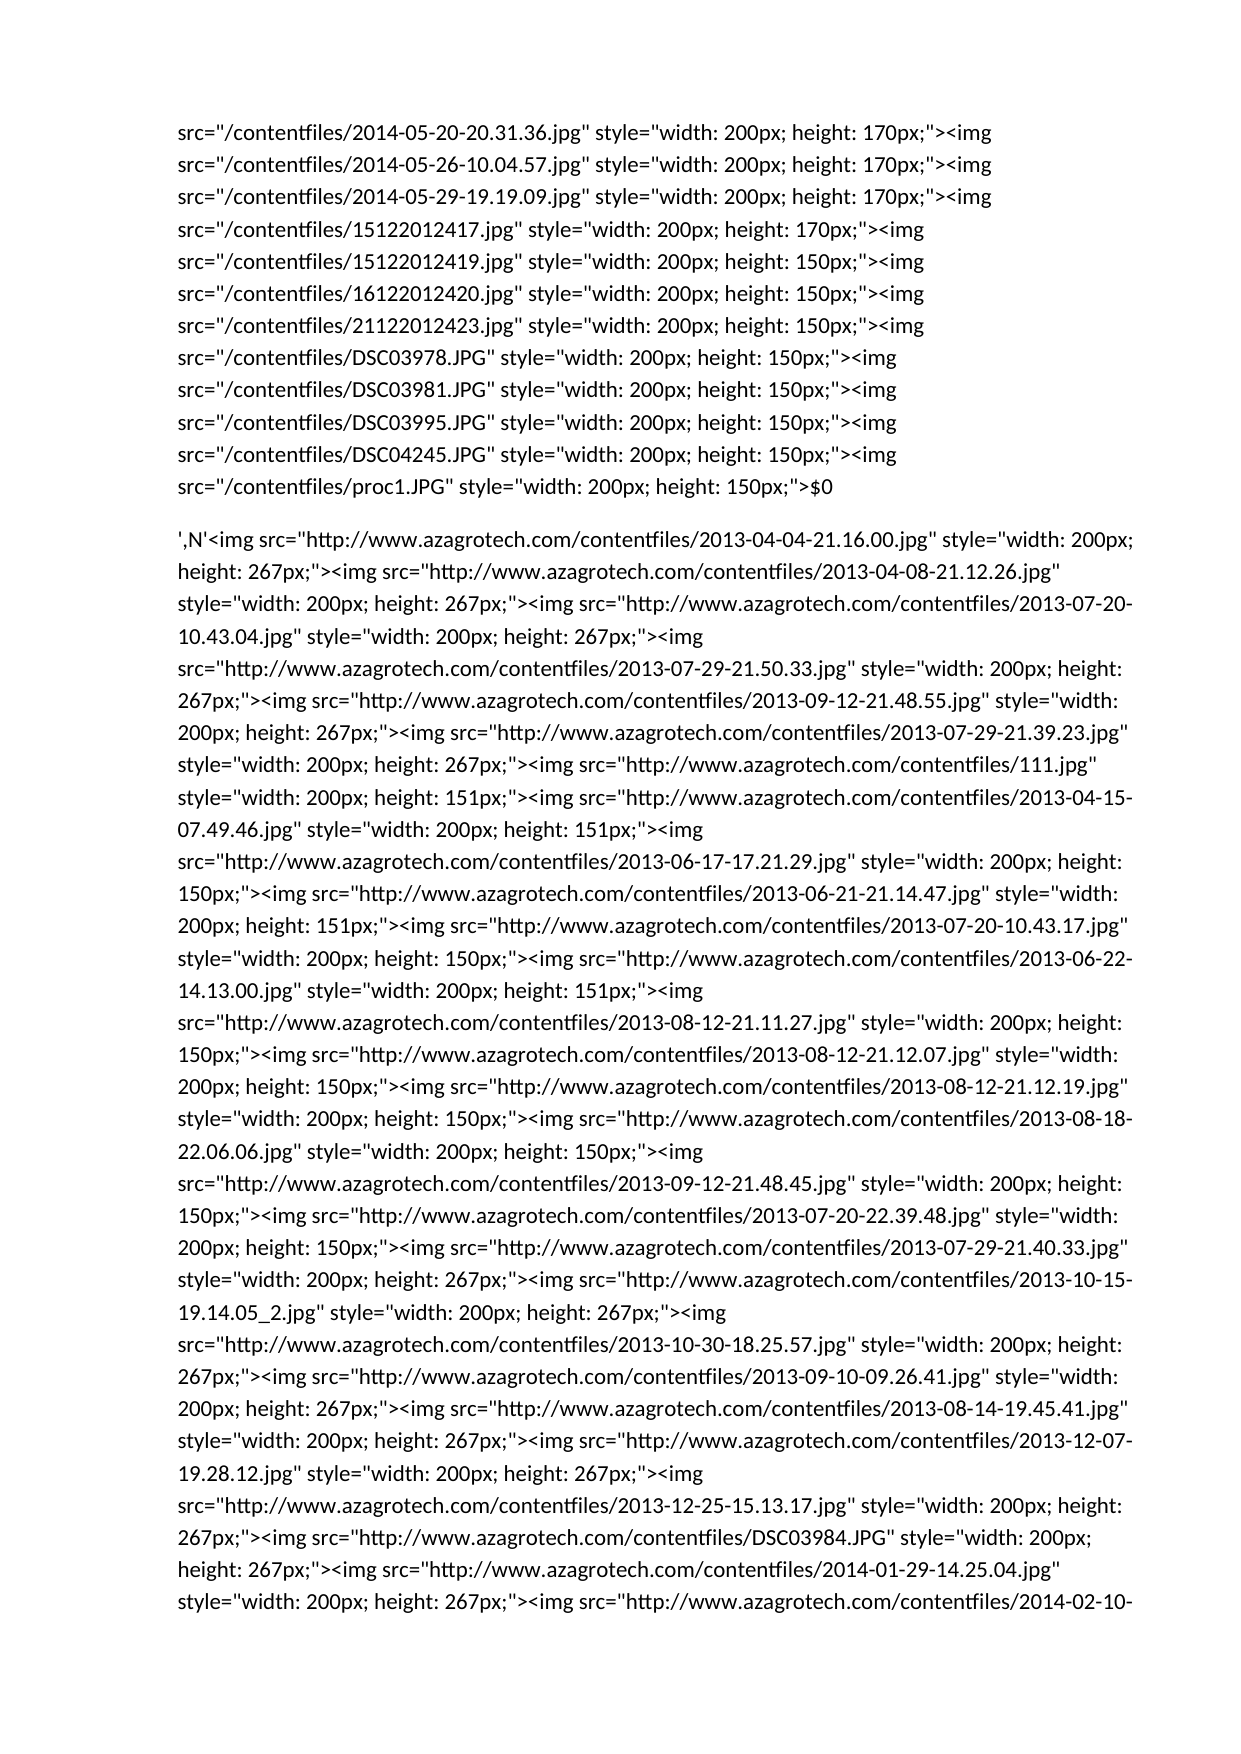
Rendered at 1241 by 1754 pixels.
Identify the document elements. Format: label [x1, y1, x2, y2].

text [177, 118, 1152, 500]
text [177, 525, 1152, 1615]
